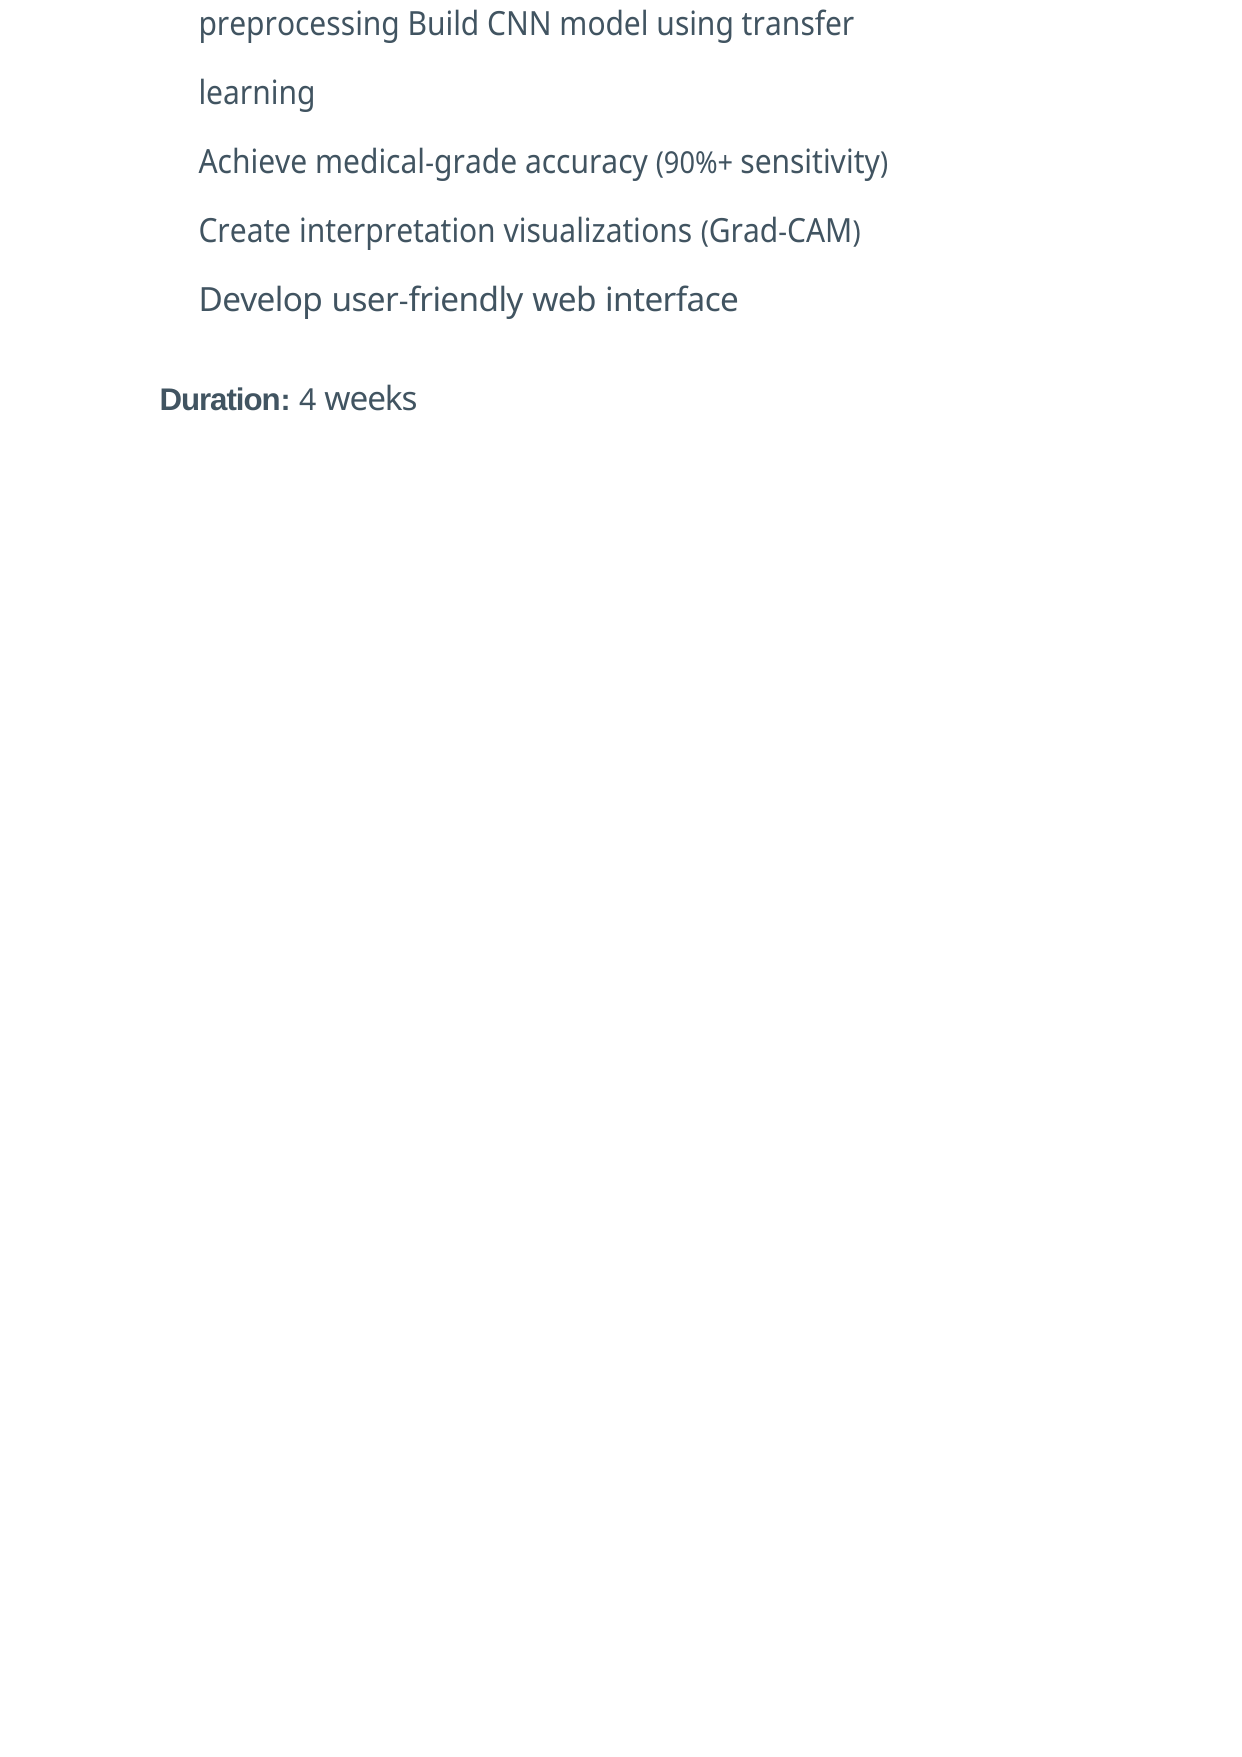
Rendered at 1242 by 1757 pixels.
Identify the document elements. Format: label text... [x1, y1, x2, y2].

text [198, 0, 897, 114]
text Duration: 4 weeks [159, 374, 1124, 420]
text Achieve medical-grade accuracy (90%+ sensitivity) Create interpretation visualizations (Grad-CAM) Develop user-friendly web interface [198, 138, 897, 321]
